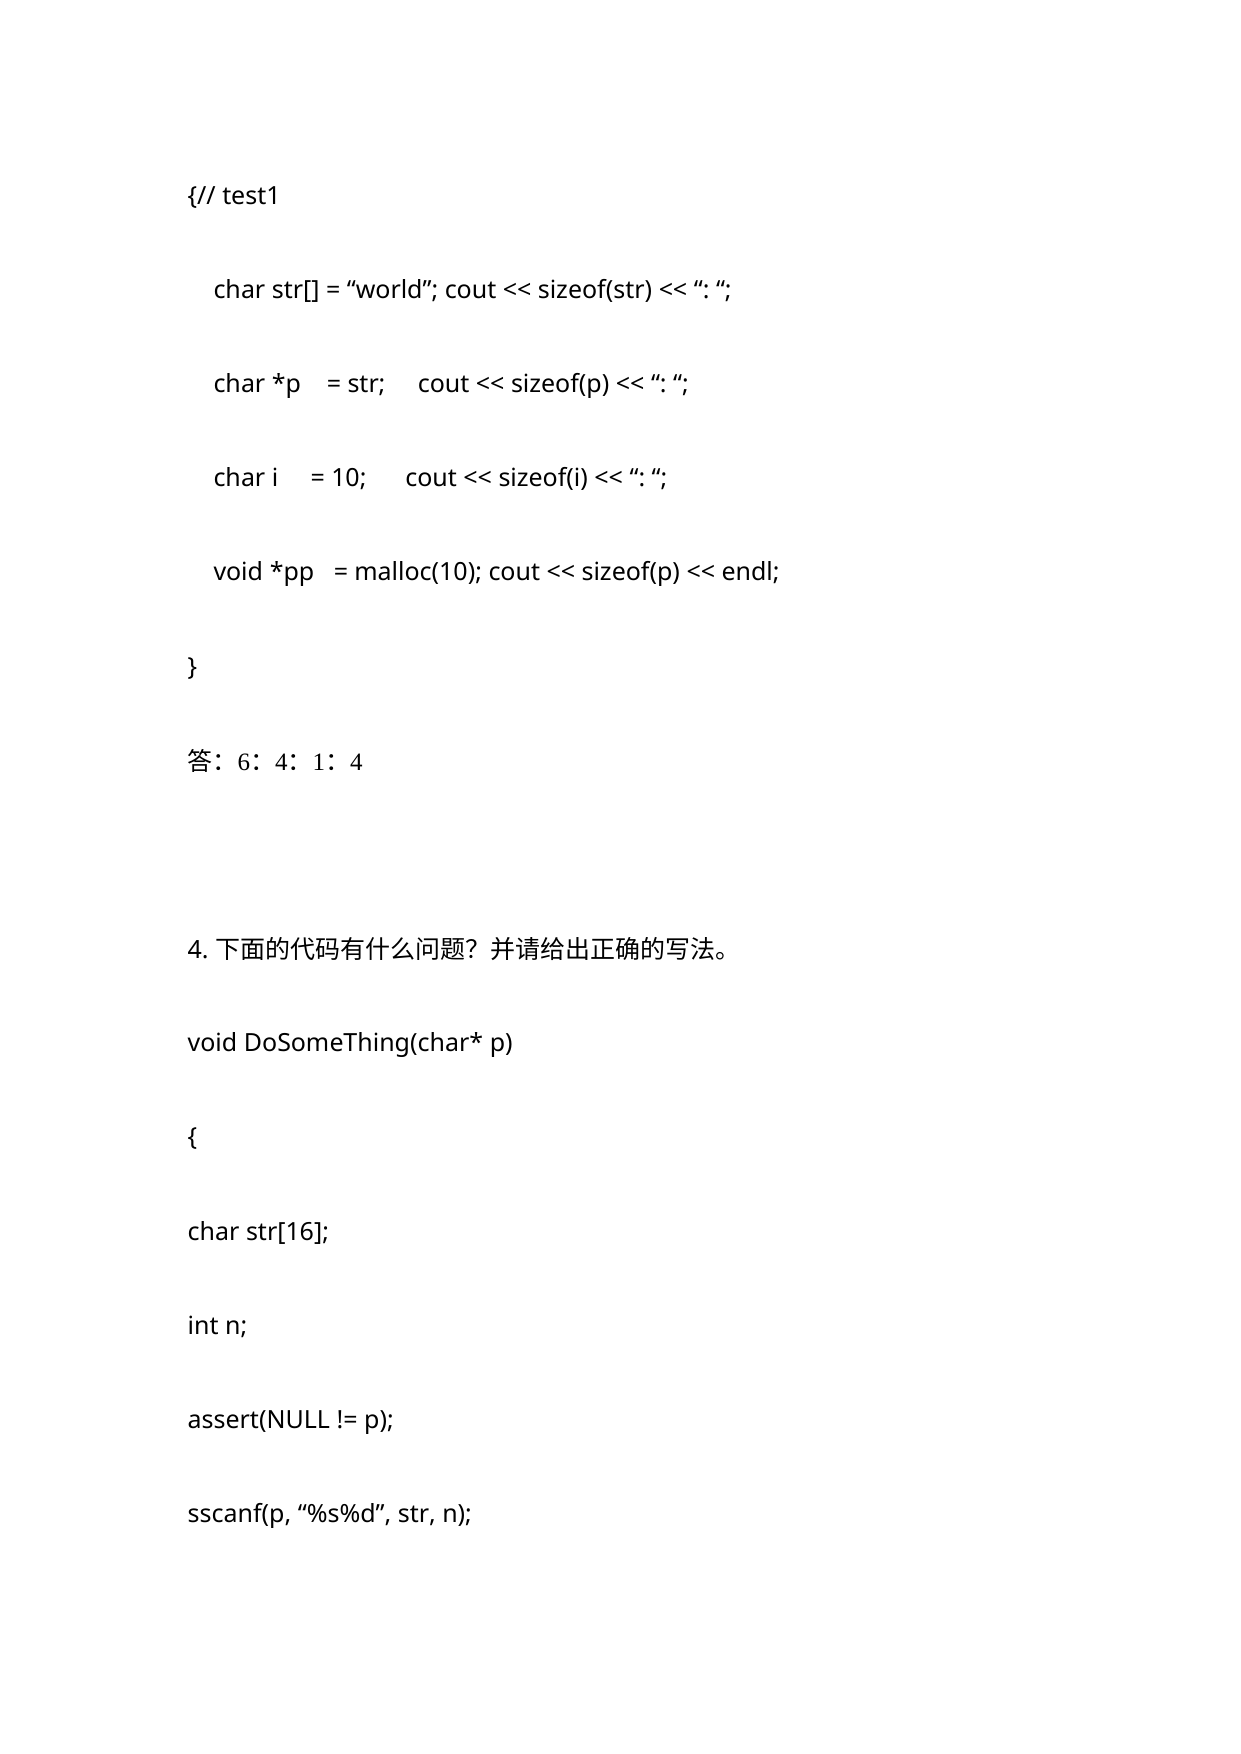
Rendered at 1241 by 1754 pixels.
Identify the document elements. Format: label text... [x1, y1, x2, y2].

text 答：6：4：1：4 [187, 727, 1053, 792]
text 4. 下面的代码有什么问题？并请给出正确的写法。 [187, 915, 1053, 980]
text char *p = str; cout << sizeof(p) << “: “; [187, 350, 1053, 415]
text void DoSomeThing(char* p) [187, 1009, 1053, 1074]
text {// test1 [187, 162, 1053, 227]
text assert(NULL != p); [187, 1386, 1053, 1451]
text char i = 10; cout << sizeof(i) << “: “; [187, 444, 1053, 509]
text char str[] = “world”; cout << sizeof(str) << “: “; [187, 256, 1053, 321]
text } [187, 633, 1053, 698]
text { [187, 1104, 1053, 1169]
text sscanf(p, “%s%d”, str, n); [187, 1480, 1053, 1545]
text char str[16]; [187, 1198, 1053, 1263]
text void *pp = malloc(10); cout << sizeof(p) << endl; [187, 539, 1053, 604]
text int n; [187, 1292, 1053, 1357]
